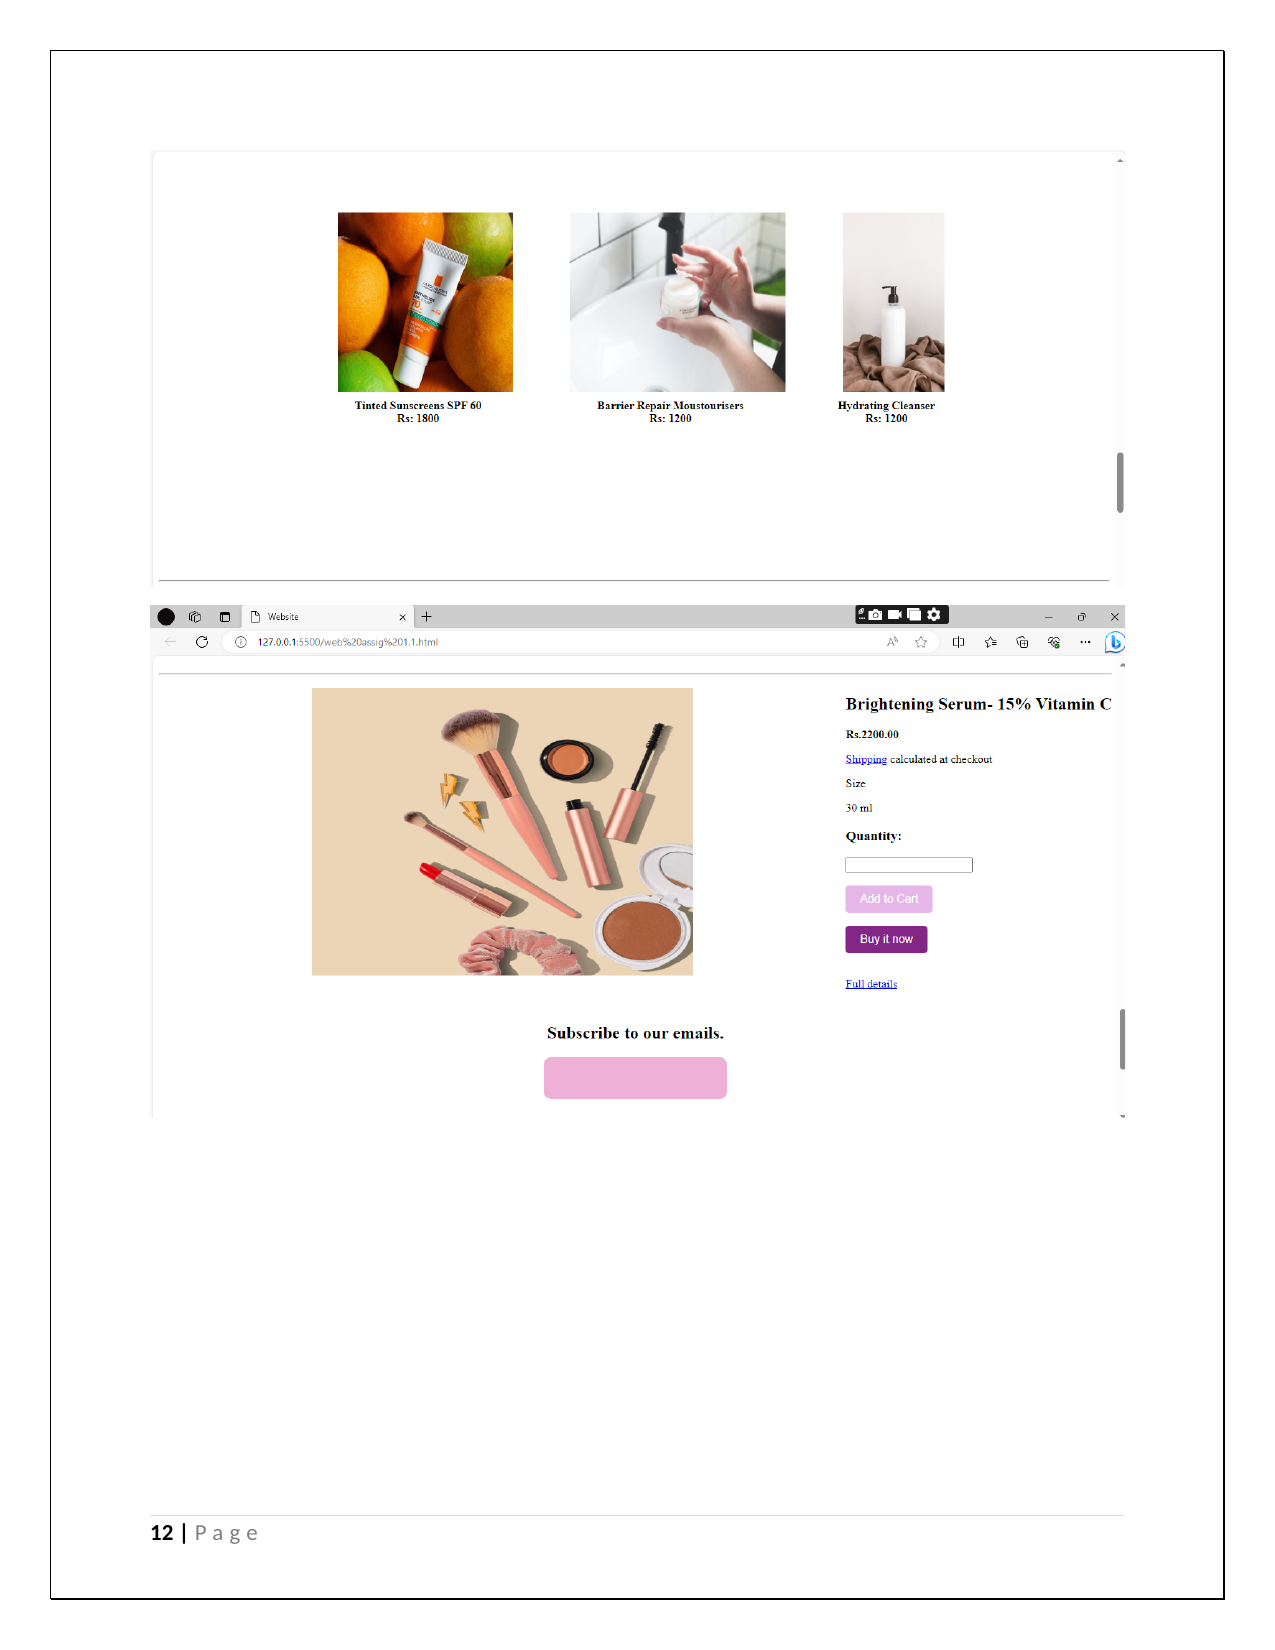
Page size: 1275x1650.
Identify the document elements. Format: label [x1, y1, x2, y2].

picture [150, 605, 1125, 1118]
picture [150, 150, 1125, 587]
